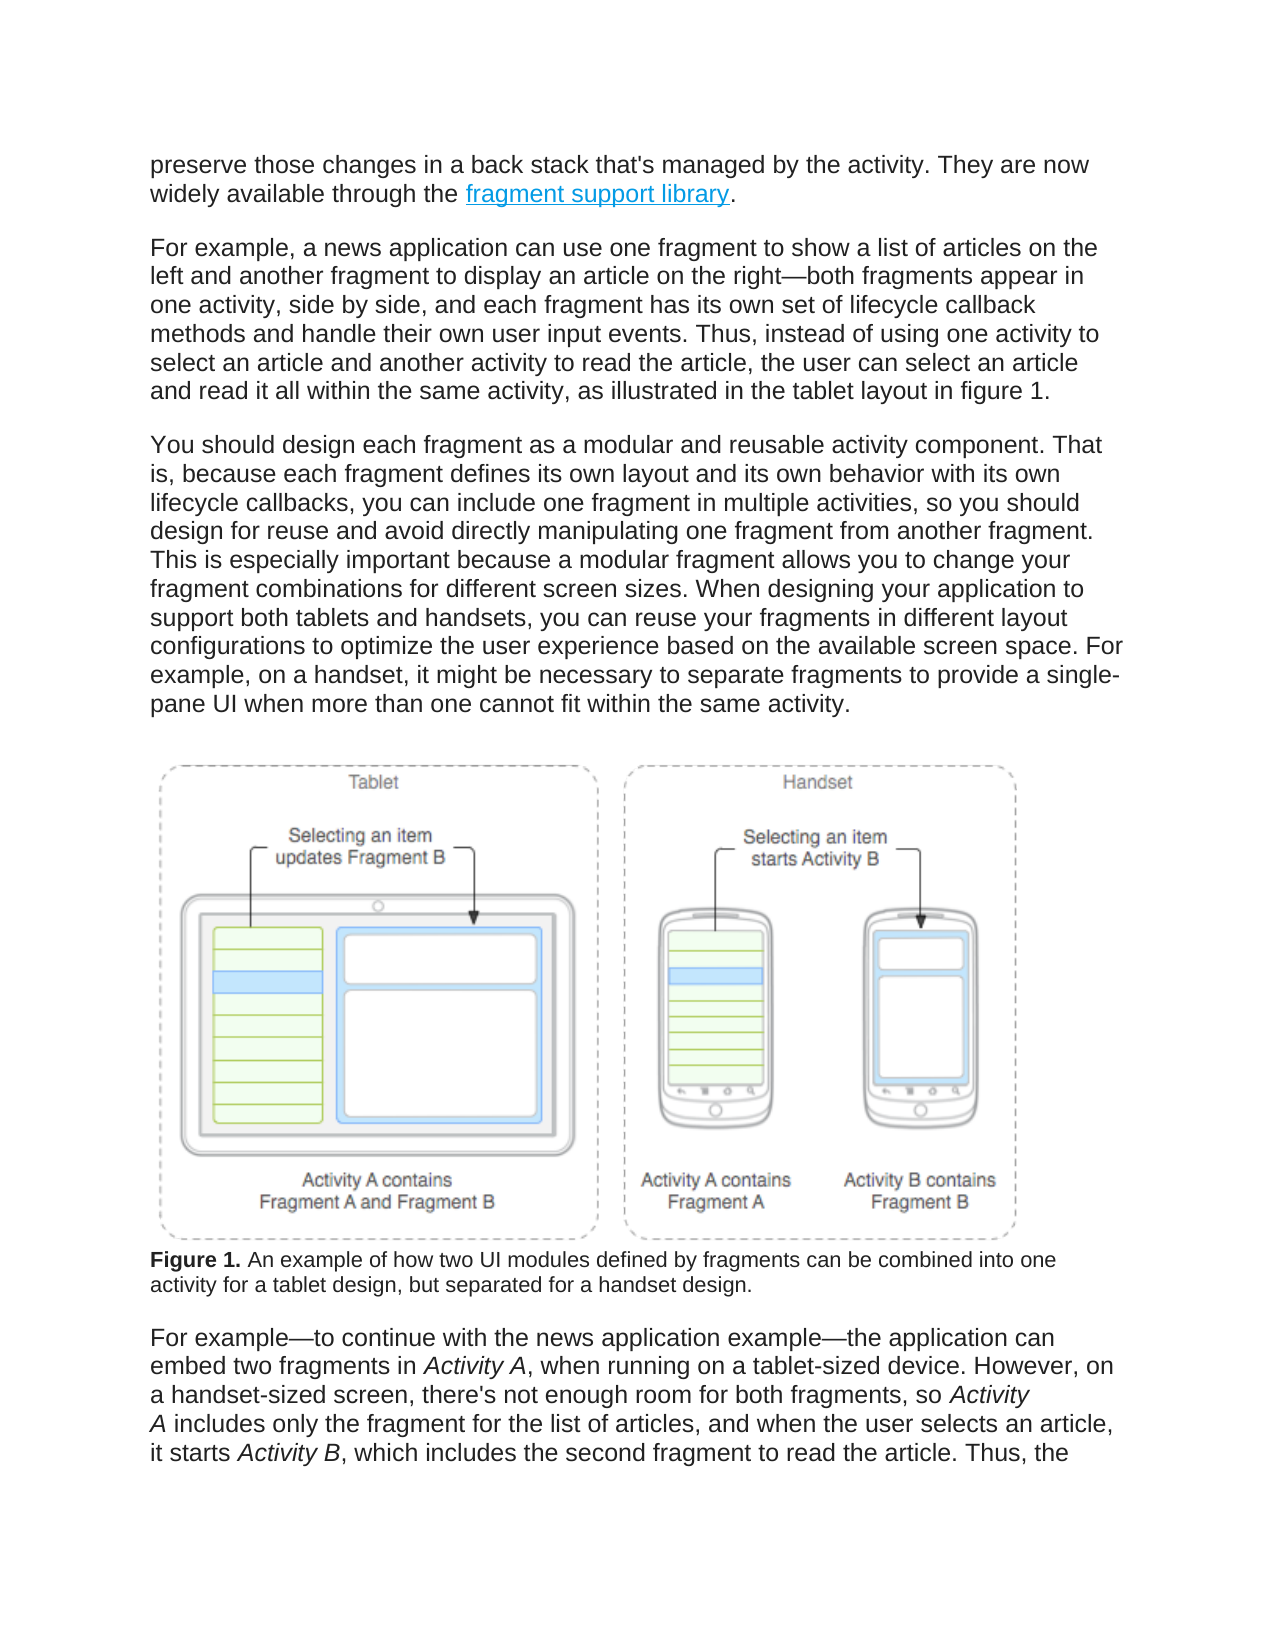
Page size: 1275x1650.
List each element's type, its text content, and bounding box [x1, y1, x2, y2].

text You should design each fragment as a modular and reusable activity component. That is, because each fragment defines its own layout and its own behavior with its own lifecycle callbacks, you can include one fragment in multiple activities, so you should design for reuse and avoid directly manipulating one fragment from another fragment. This is especially important because a modular fragment allows you to change your fragment combinations for different screen sizes. When designing your application to support both tablets and handsets, you can reuse your fragments in different layout configurations to optimize the user experience based on the available screen space. For example, on a handset, it might be necessary to separate fragments to provide a single-pane UI when more than one cannot fit within the same activity. [150, 430, 1125, 717]
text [150, 1323, 1125, 1466]
picture [150, 742, 1025, 1248]
text For example, a news application can use one fragment to show a list of articles on the left and another fragment to display an article on the right—both fragments appear in one activity, side by side, and each fragment has its own set of lifecycle callback methods and handle their own user input events. Thus, instead of using one activity to select an article and another activity to read the article, the user can select an article and read it all within the same activity, as illustrated in the tablet layout in figure 1. [150, 232, 1125, 405]
text Figure 1. An example of how two UI modules defined by fragments can be combined into one activity for a tablet design, but separated for a handset design. [150, 1247, 1125, 1298]
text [150, 150, 1125, 207]
